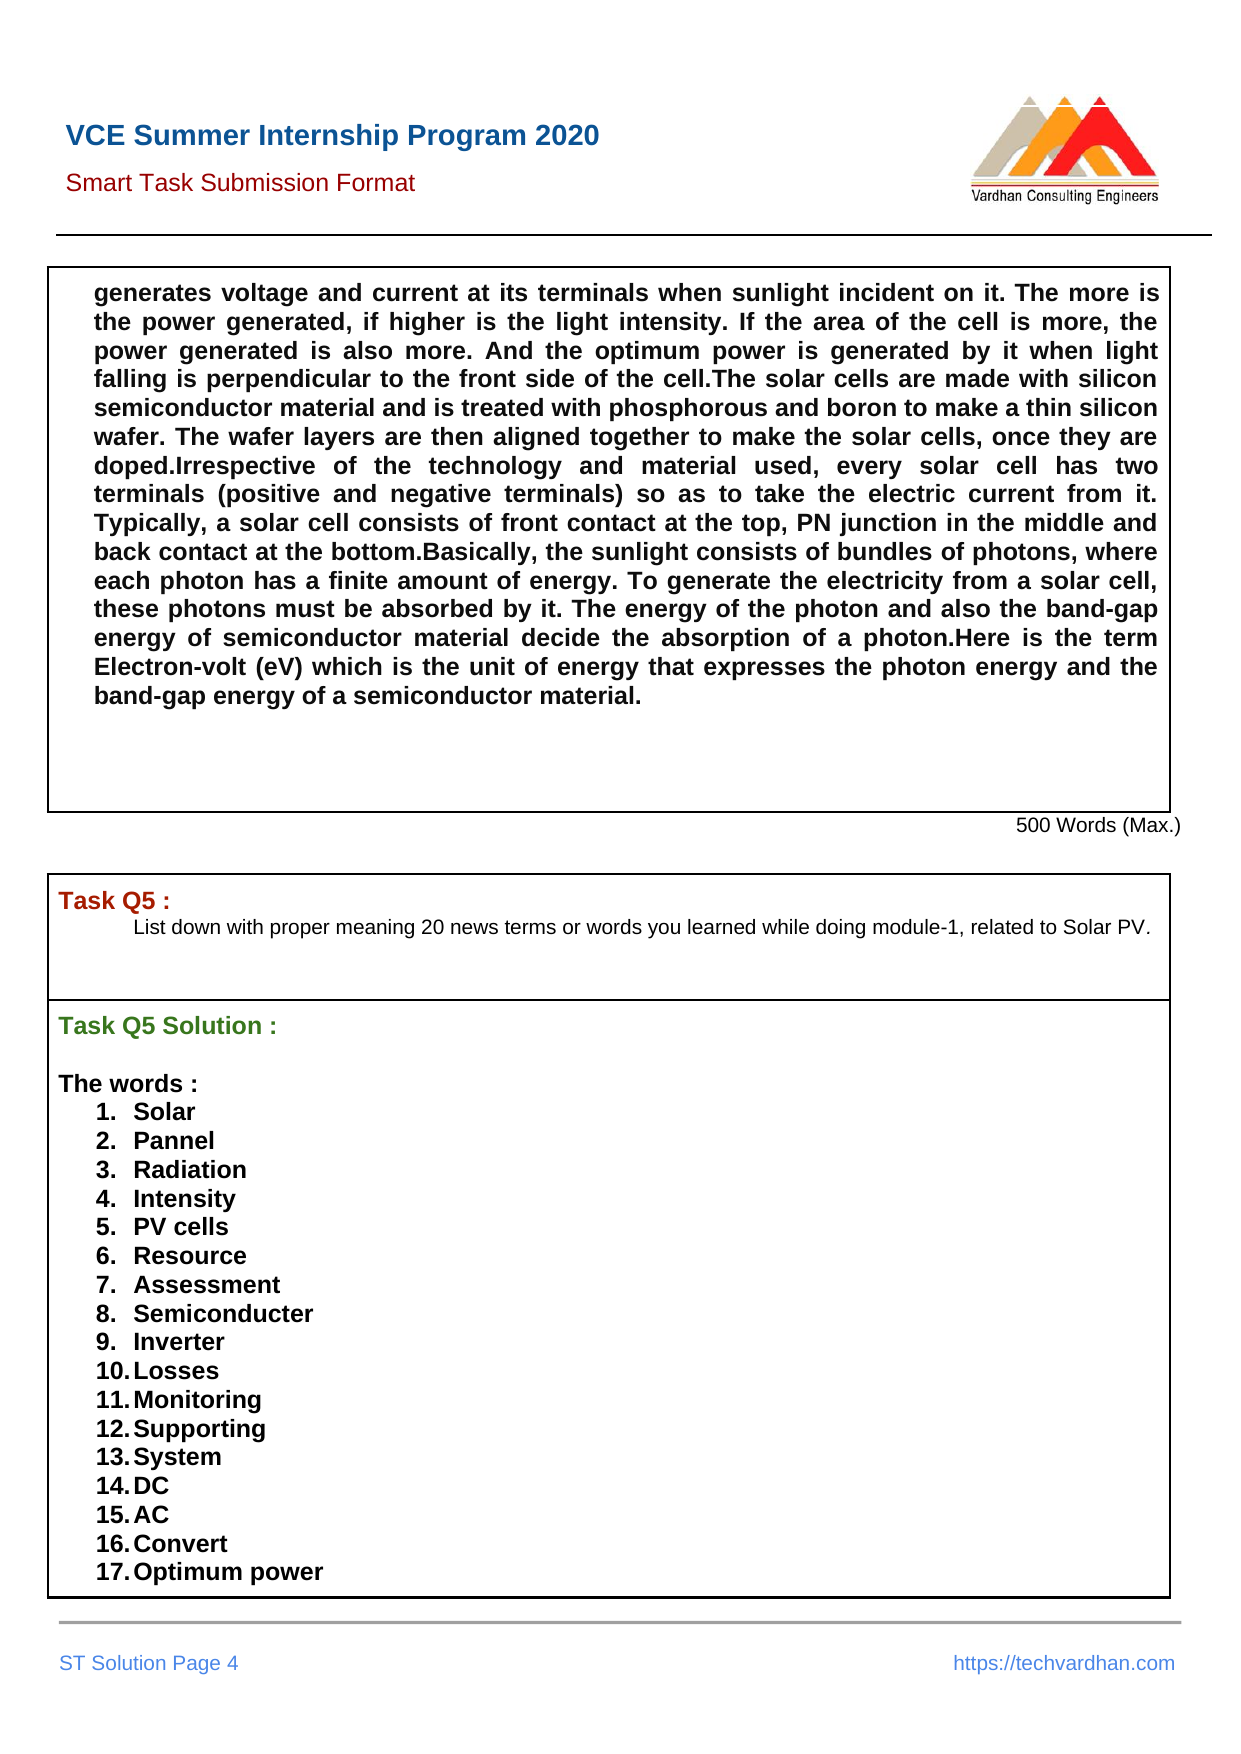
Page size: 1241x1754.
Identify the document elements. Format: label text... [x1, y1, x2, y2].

picture [970, 94, 1159, 105]
picture [970, 107, 1159, 205]
table_header Task Q5 : List down with proper meaning 20 news terms or words you learned while doing module-1, related to Solar PV. [49, 875, 1169, 998]
text 500 Words (Max.) [59, 813, 1181, 837]
